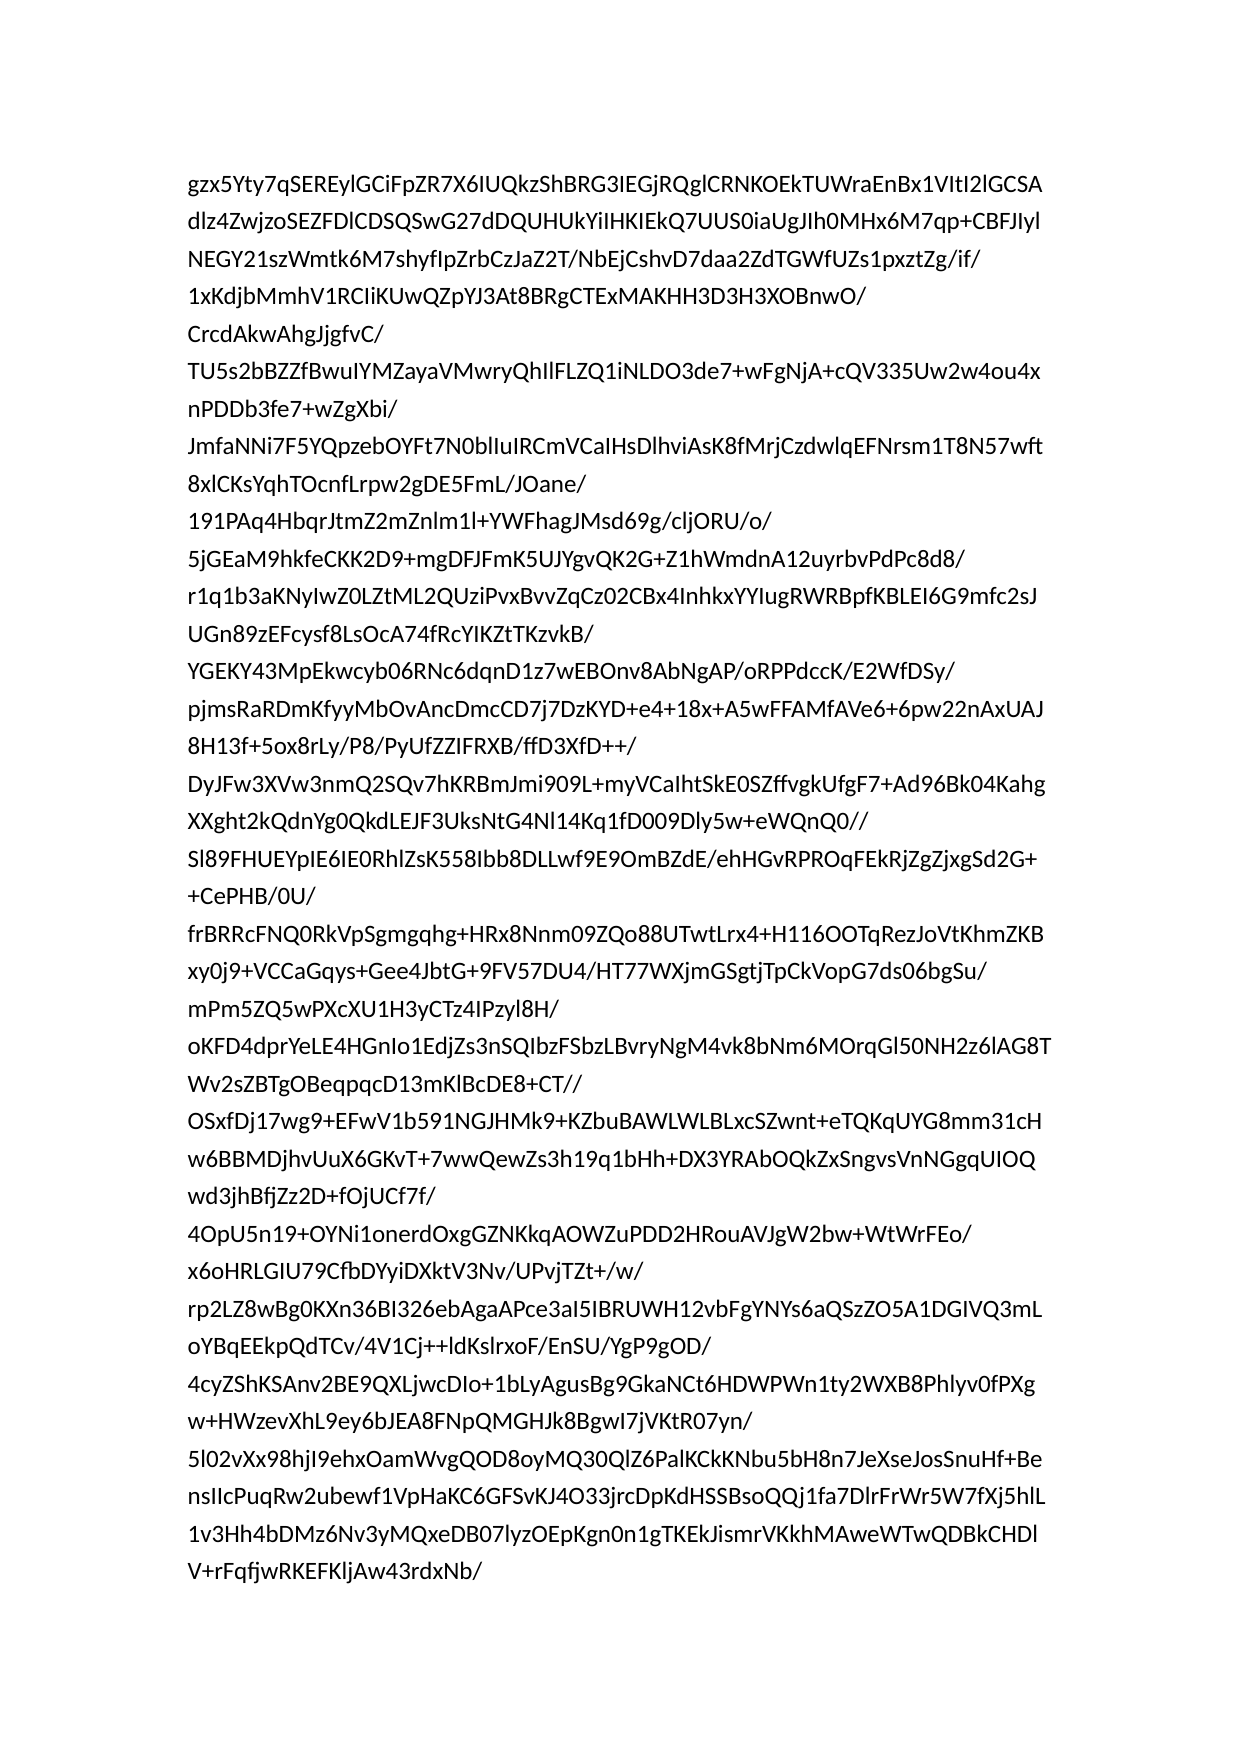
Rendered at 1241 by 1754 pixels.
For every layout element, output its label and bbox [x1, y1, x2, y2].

text [187, 164, 1053, 1589]
